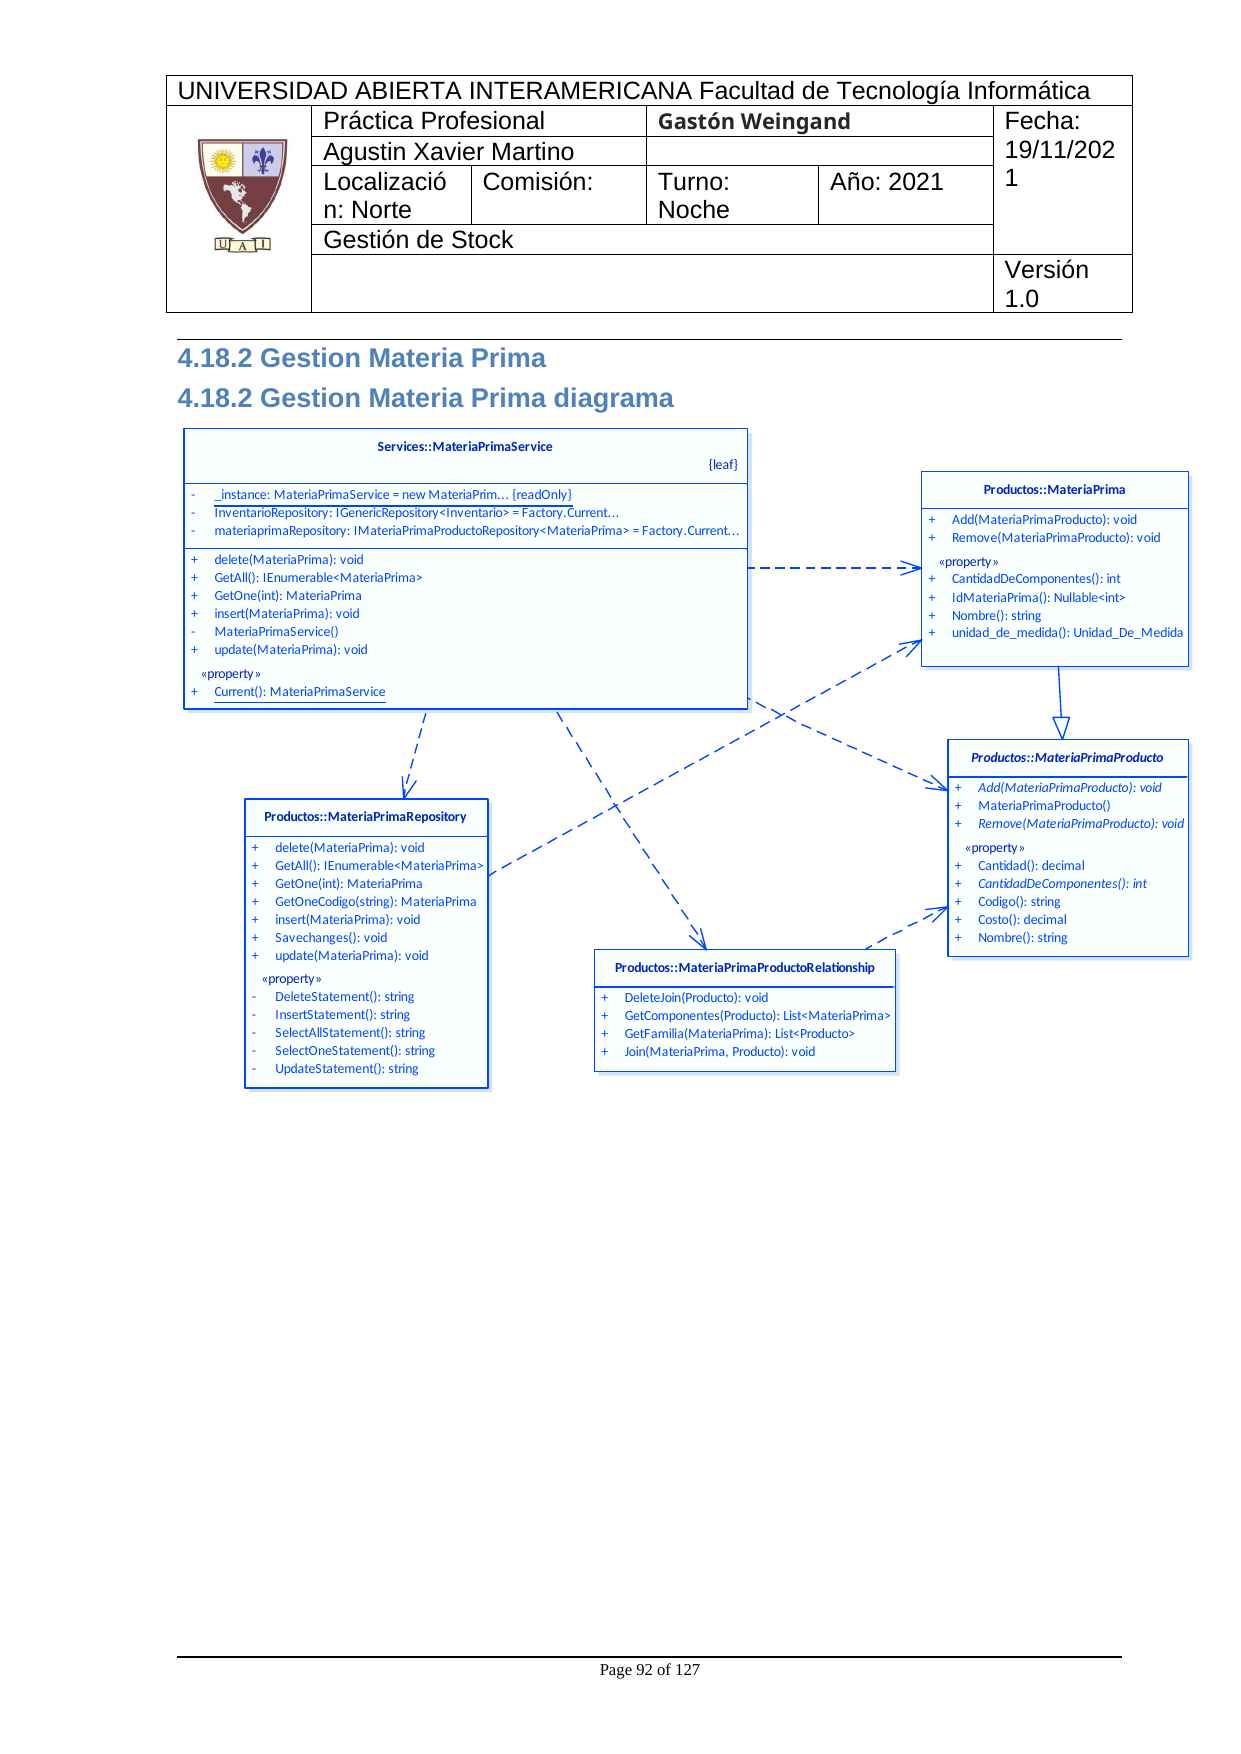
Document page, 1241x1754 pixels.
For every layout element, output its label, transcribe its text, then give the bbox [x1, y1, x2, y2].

subtitle 4.18.2 Gestion Materia Prima diagrama [177, 382, 1122, 413]
picture [177, 130, 309, 257]
subtitle 4.18.2 Gestion Materia Prima [177, 342, 1122, 374]
